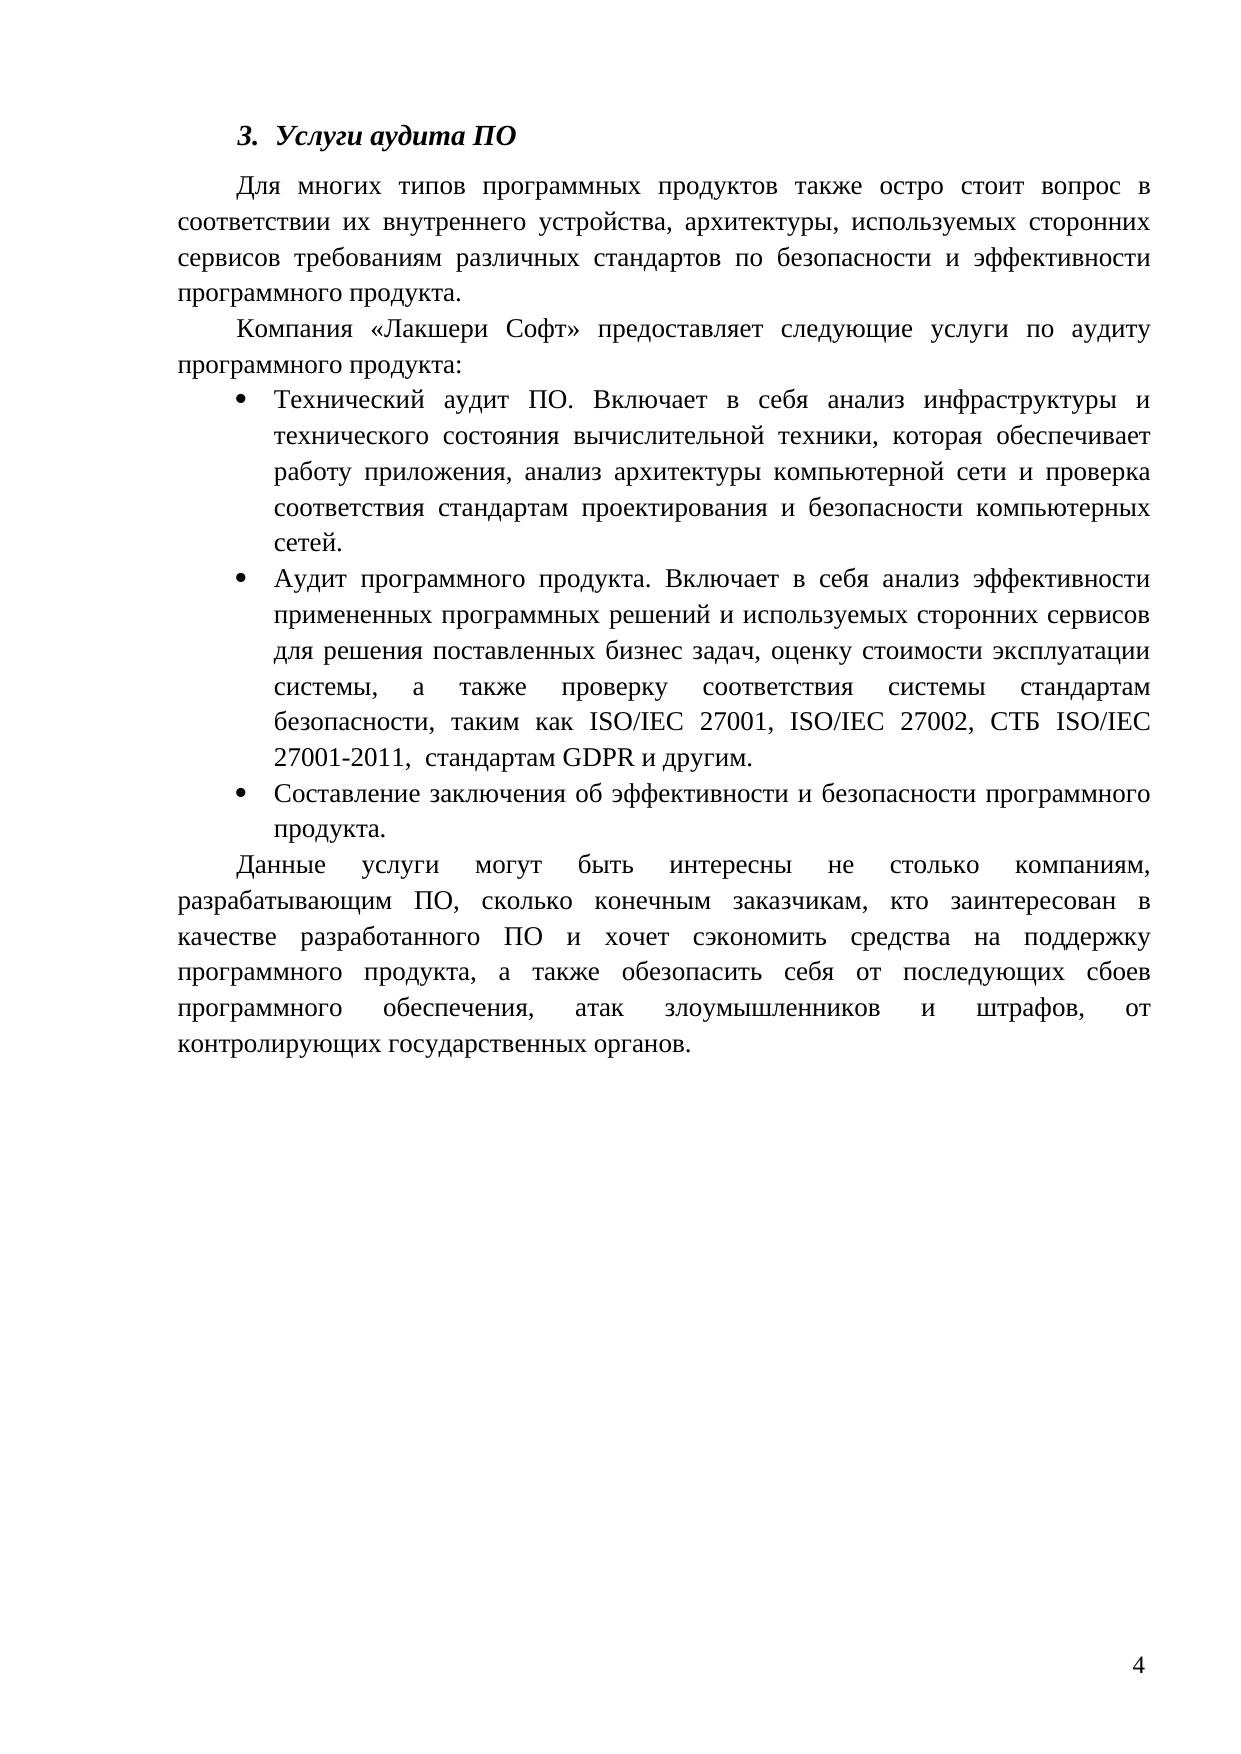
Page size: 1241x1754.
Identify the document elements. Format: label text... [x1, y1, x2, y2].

text Для многих типов программных продуктов также остро стоит вопрос в соответствии их внутреннего устройства, архитектуры, используемых сторонних сервисов требованиям различных стандартов по безопасности и эффективности программного продукта. [177, 169, 1152, 307]
text Компания «Лакшери Софт» предоставляет следующие услуги по аудиту программного продукта: [177, 312, 1152, 379]
list Технический аудит ПО. Включает в себя анализ инфраструктуры и технического состояния вычислительной техники, которая обеспечивает работу приложения, анализ архитектуры компьютерной сети и проверка соответствия стандартам проектирования и безопасности компьютерных сетей. [236, 383, 1152, 558]
subtitle Услуги аудита ПО [237, 118, 1152, 152]
list Данные услуги могут быть интересны не столько компаниям, разрабатывающим ПО, сколько конечным заказчикам, кто заинтересован в качестве разработанного ПО и хочет сэкономить средства на поддержку программного продукта, а также обезопасить себя от последующих сбоев программного обеспечения, атак злоумышленников и штрафов, от контролирующих государственных органов. [177, 848, 1152, 1058]
list Составление заключения об эффективности и безопасности программного продукта. [236, 777, 1152, 844]
list Аудит программного продукта. Включает в себя анализ эффективности примененных программных решений и используемых сторонних сервисов для решения поставленных бизнес задач, оценку стоимости эксплуатации системы, а также проверку соответствия системы стандартам безопасности, таким как ISO/IEC 27001, ISO/IEC 27002, СТБ ISO/IEC 27001-2011, стандартам GDPR и другим. [236, 562, 1152, 772]
